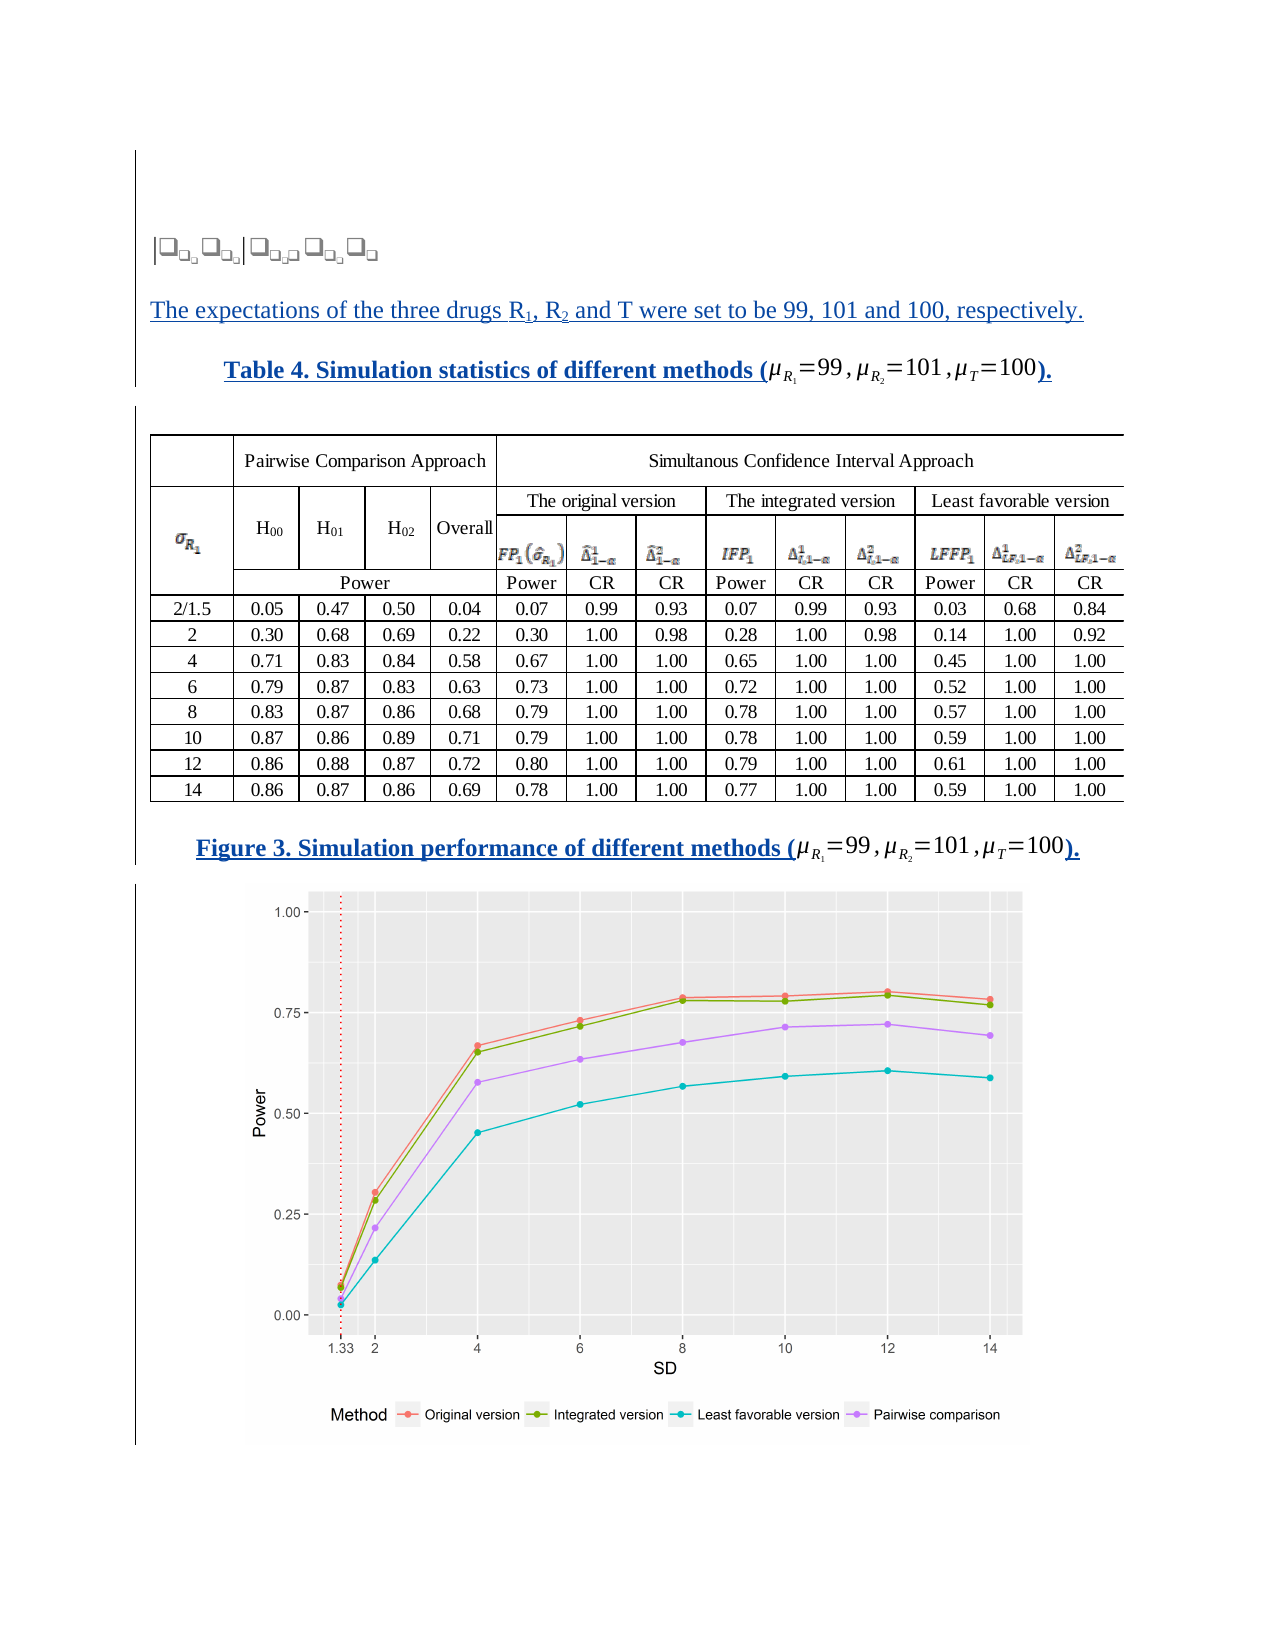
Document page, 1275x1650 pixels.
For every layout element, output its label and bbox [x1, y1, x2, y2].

picture [244, 883, 1031, 1445]
